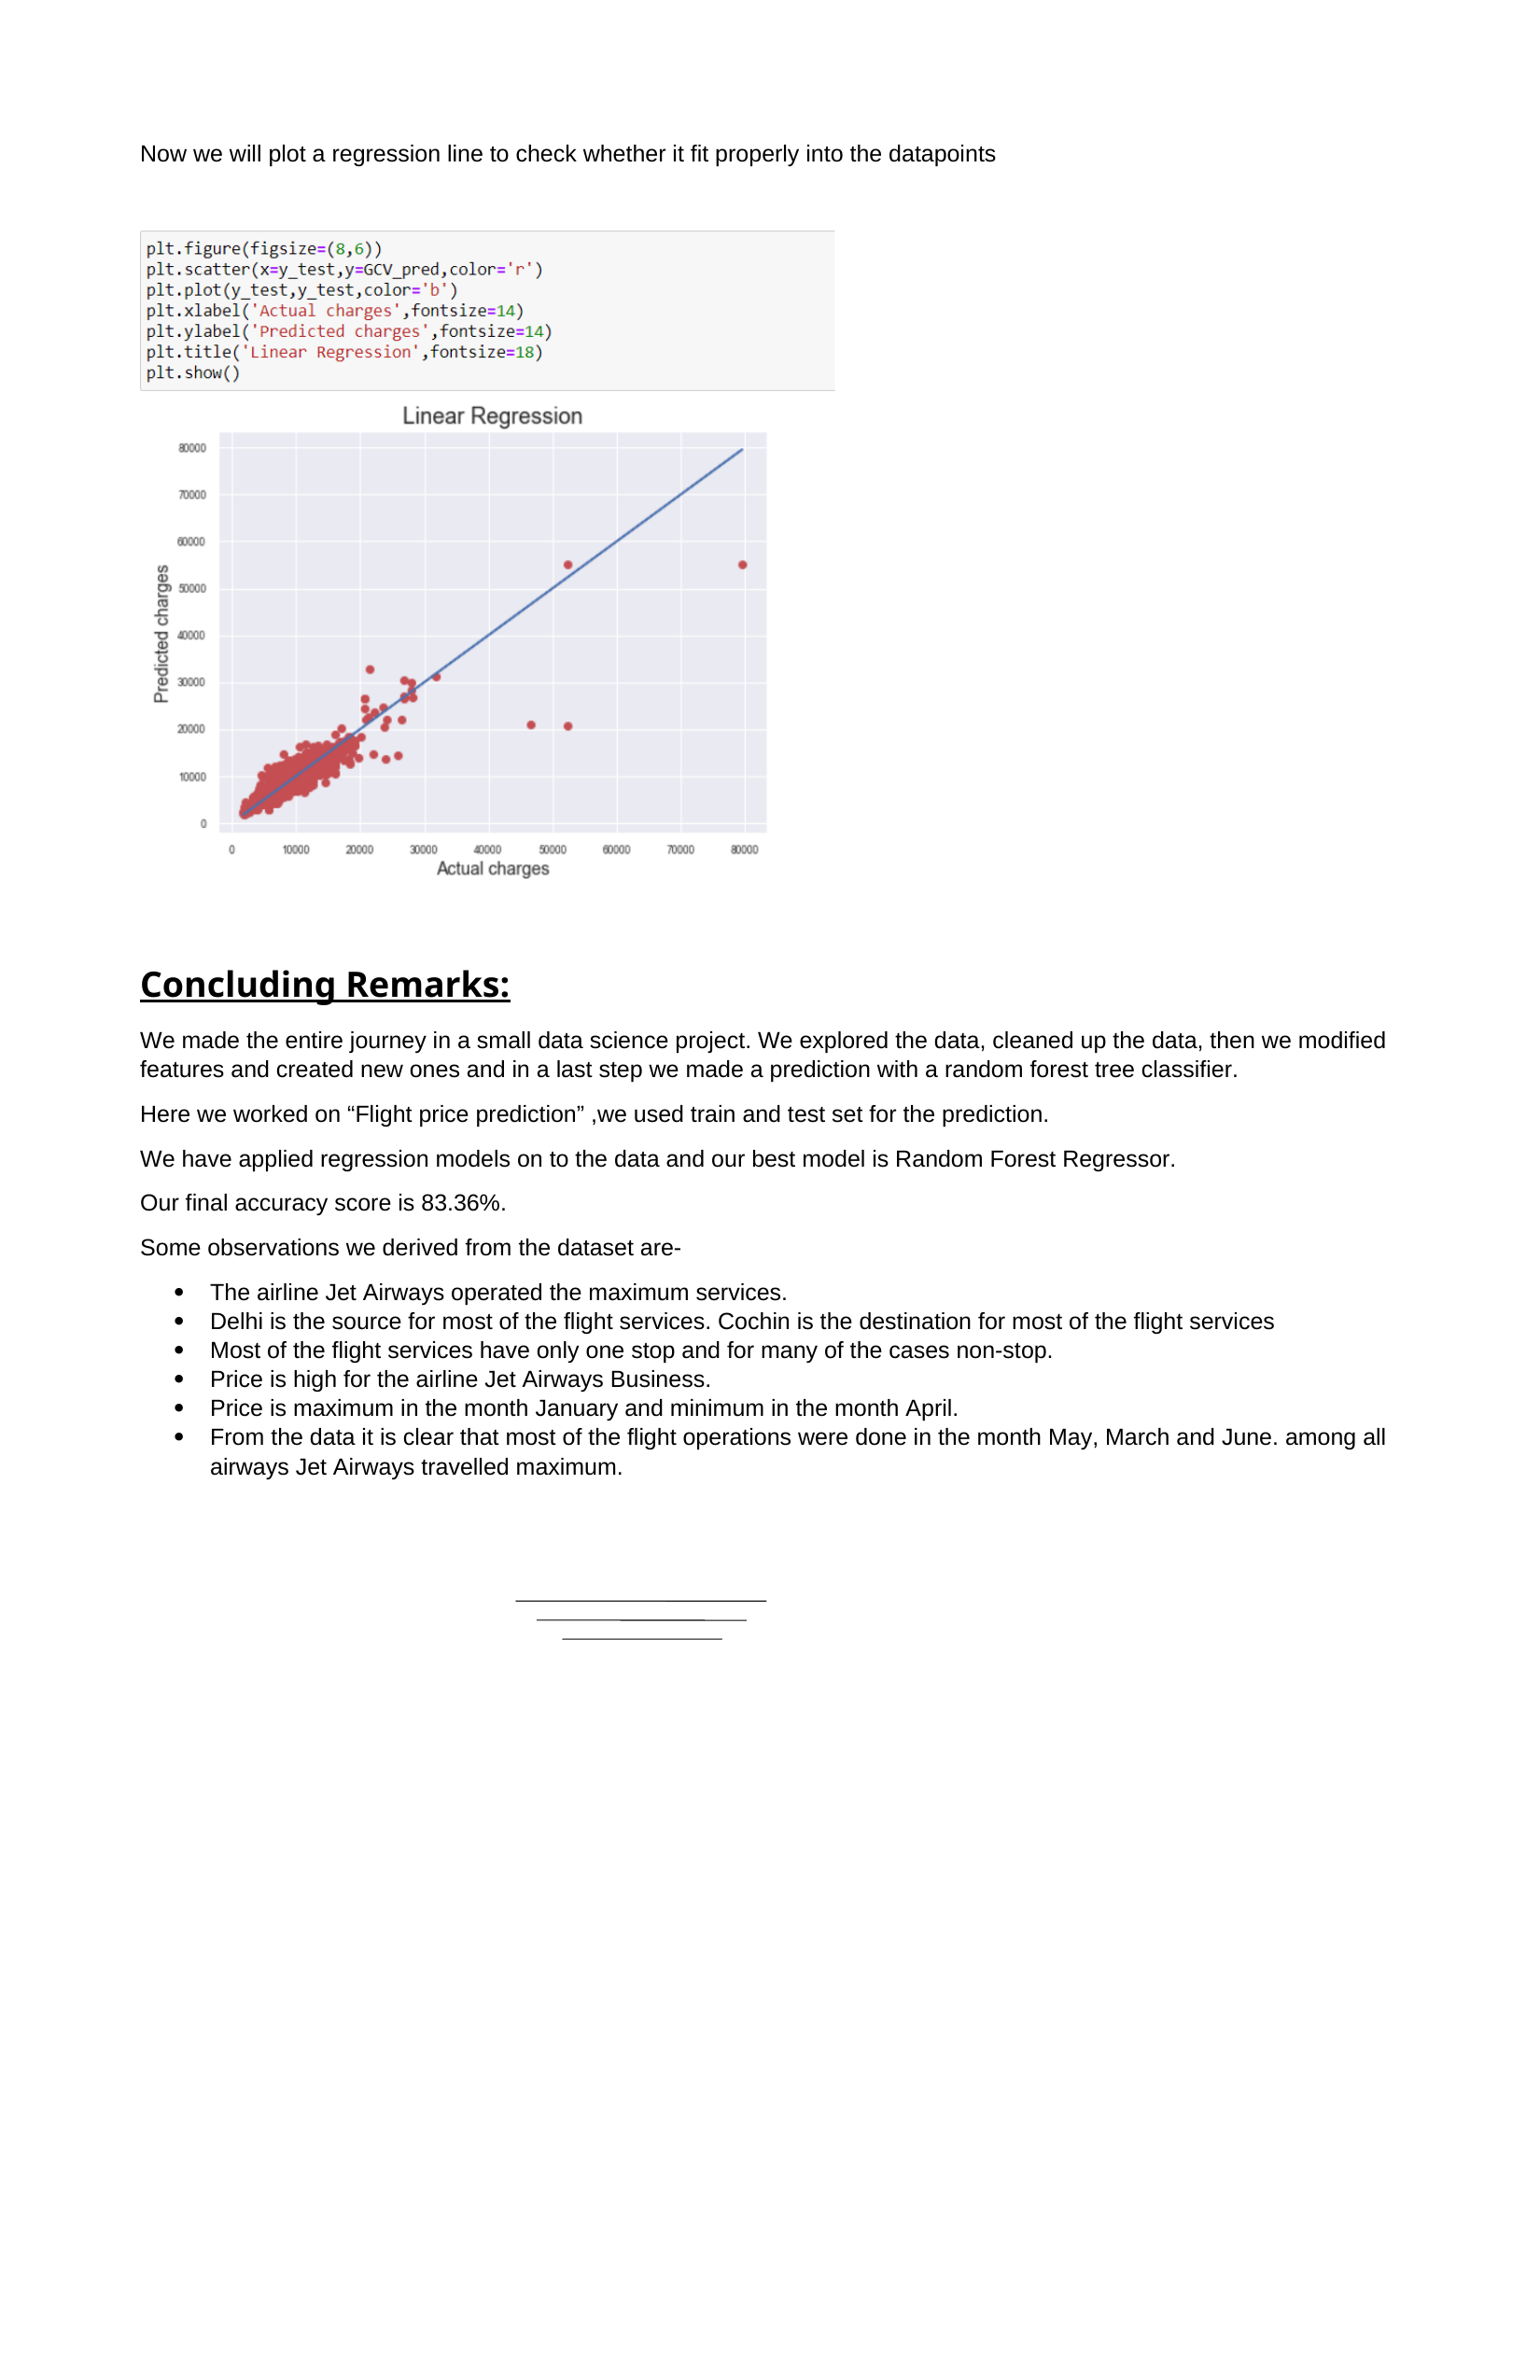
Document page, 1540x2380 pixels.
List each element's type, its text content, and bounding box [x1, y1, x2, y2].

text We have applied regression models on to the data and our best model is Random Forest Regressor. [140, 1144, 1400, 1171]
text Now we will plot a regression line to check whether it fit properly into the datapoints [140, 140, 1400, 167]
list Price is maximum in the month January and minimum in the month April. [175, 1394, 1400, 1421]
text We made the entire journey in a small data science project. We explored the data, cleaned up the data, then we modified features and created new ones and in a last step we made a prediction with a random forest tree classifier. [140, 1027, 1400, 1083]
text Here we worked on “Flight price prediction” ,we used train and test set for the prediction. [140, 1100, 1400, 1127]
list Price is high for the airline Jet Airways Business. [175, 1365, 1400, 1393]
list Delhi is the source for most of the flight services. Cochin is the destination for most of the flight services [175, 1308, 1400, 1334]
text Our final accuracy score is 83.36%. [140, 1189, 1400, 1216]
text Concluding Remarks: [140, 959, 1400, 1007]
list The airline Jet Airways operated the maximum services. [175, 1278, 1400, 1305]
text Some observations we derived from the dataset are- [140, 1234, 1400, 1261]
picture [140, 229, 835, 898]
list From the data it is clear that most of the flight operations were done in the month May, March and June. among all airways Jet Airways travelled maximum. [175, 1423, 1400, 1479]
list Most of the flight services have only one stop and for many of the cases non-stop. [175, 1337, 1400, 1364]
